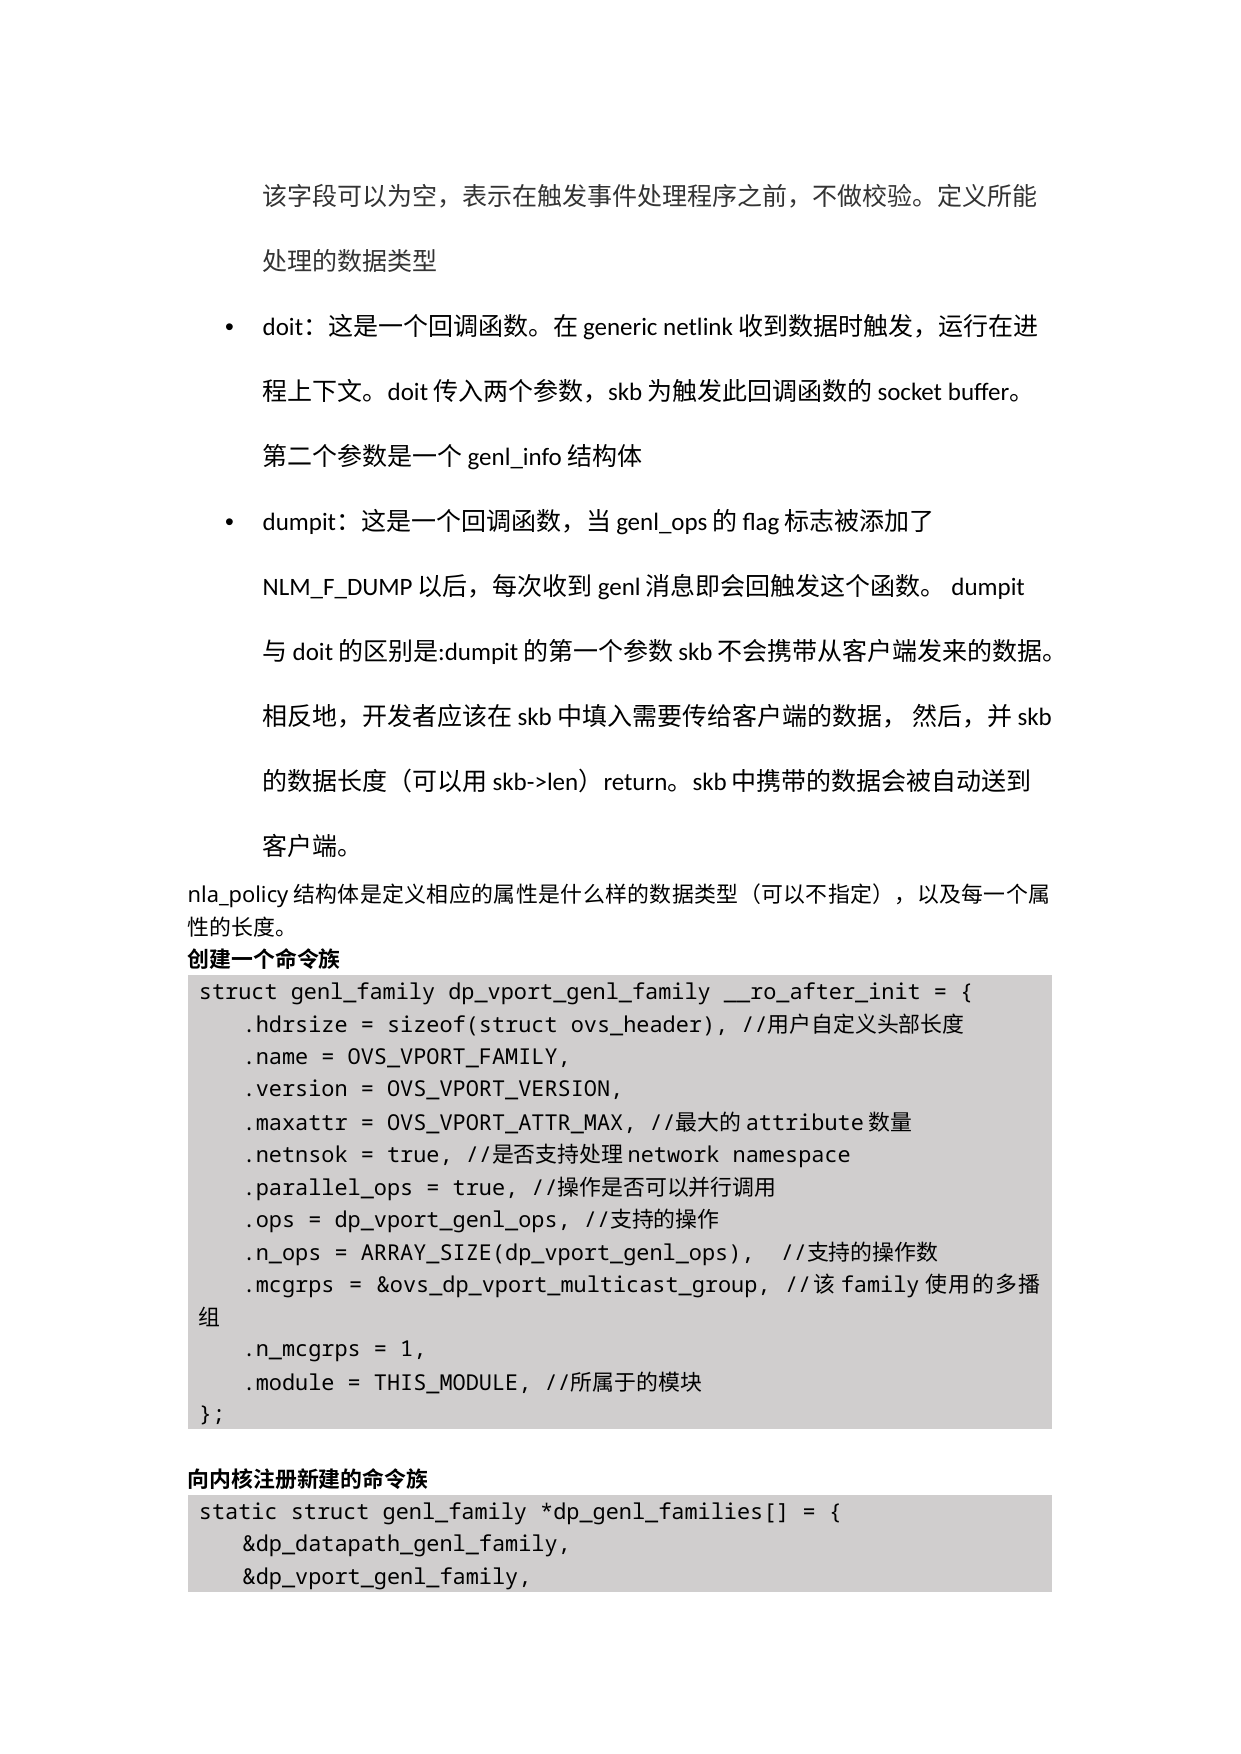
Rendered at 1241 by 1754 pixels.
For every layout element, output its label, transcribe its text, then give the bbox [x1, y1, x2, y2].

text nla_policy结构体是定义相应的属性是什么样的数据类型（可以不指定），以及每一个属性的长度。 [187, 877, 1053, 942]
table_header struct genl_family dp_vport_genl_family __ro_after_init = { .hdrsize = sizeof(struct ovs_header), //用户自定义头部长度 .name = OVS_VPORT_FAMILY, .version = OVS_VPORT_VERSION, .maxattr = OVS_VPORT_ATTR_MAX, //最大的attribute数量 .netnsok = true, //是否支持处理network namespace .parallel_ops = true, //操作是否可以并行调用 .ops = dp_vport_genl_ops, //支持的操作 .n_ops = ARRAY_SIZE(dp_vport_genl_ops), //支持的操作数 .mcgrps = &ovs_dp_vport_multicast_group, //该family使用的多播组 .n_mcgrps = 1, .module = THIS_MODULE, //所属于的模块 }; [188, 975, 1052, 1429]
list dumpit：这是一个回调函数，当genl_ops的flag标志被添加了NLM_F_DUMP以后，每次收到genl消息即会回触发这个函数。 dumpit与doit的区别是:dumpit的第一个参数skb不会携带从客户端发来的数据。相反地，开发者应该在skb中填入需要传给客户端的数据， 然后，并skb的数据长度（可以用skb->len）return。skb中携带的数据会被自动送到客户端。 [225, 487, 1053, 877]
text 向内核注册新建的命令族 [187, 1462, 1053, 1494]
list doit：这是一个回调函数。在generic netlink收到数据时触发，运行在进程上下文。doit传入两个参数，skb为触发此回调函数的socket buffer。第二个参数是一个genl_info结构体 [225, 292, 1053, 487]
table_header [188, 1495, 1052, 1592]
text 创建一个命令族 [187, 942, 1053, 974]
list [225, 162, 1053, 292]
